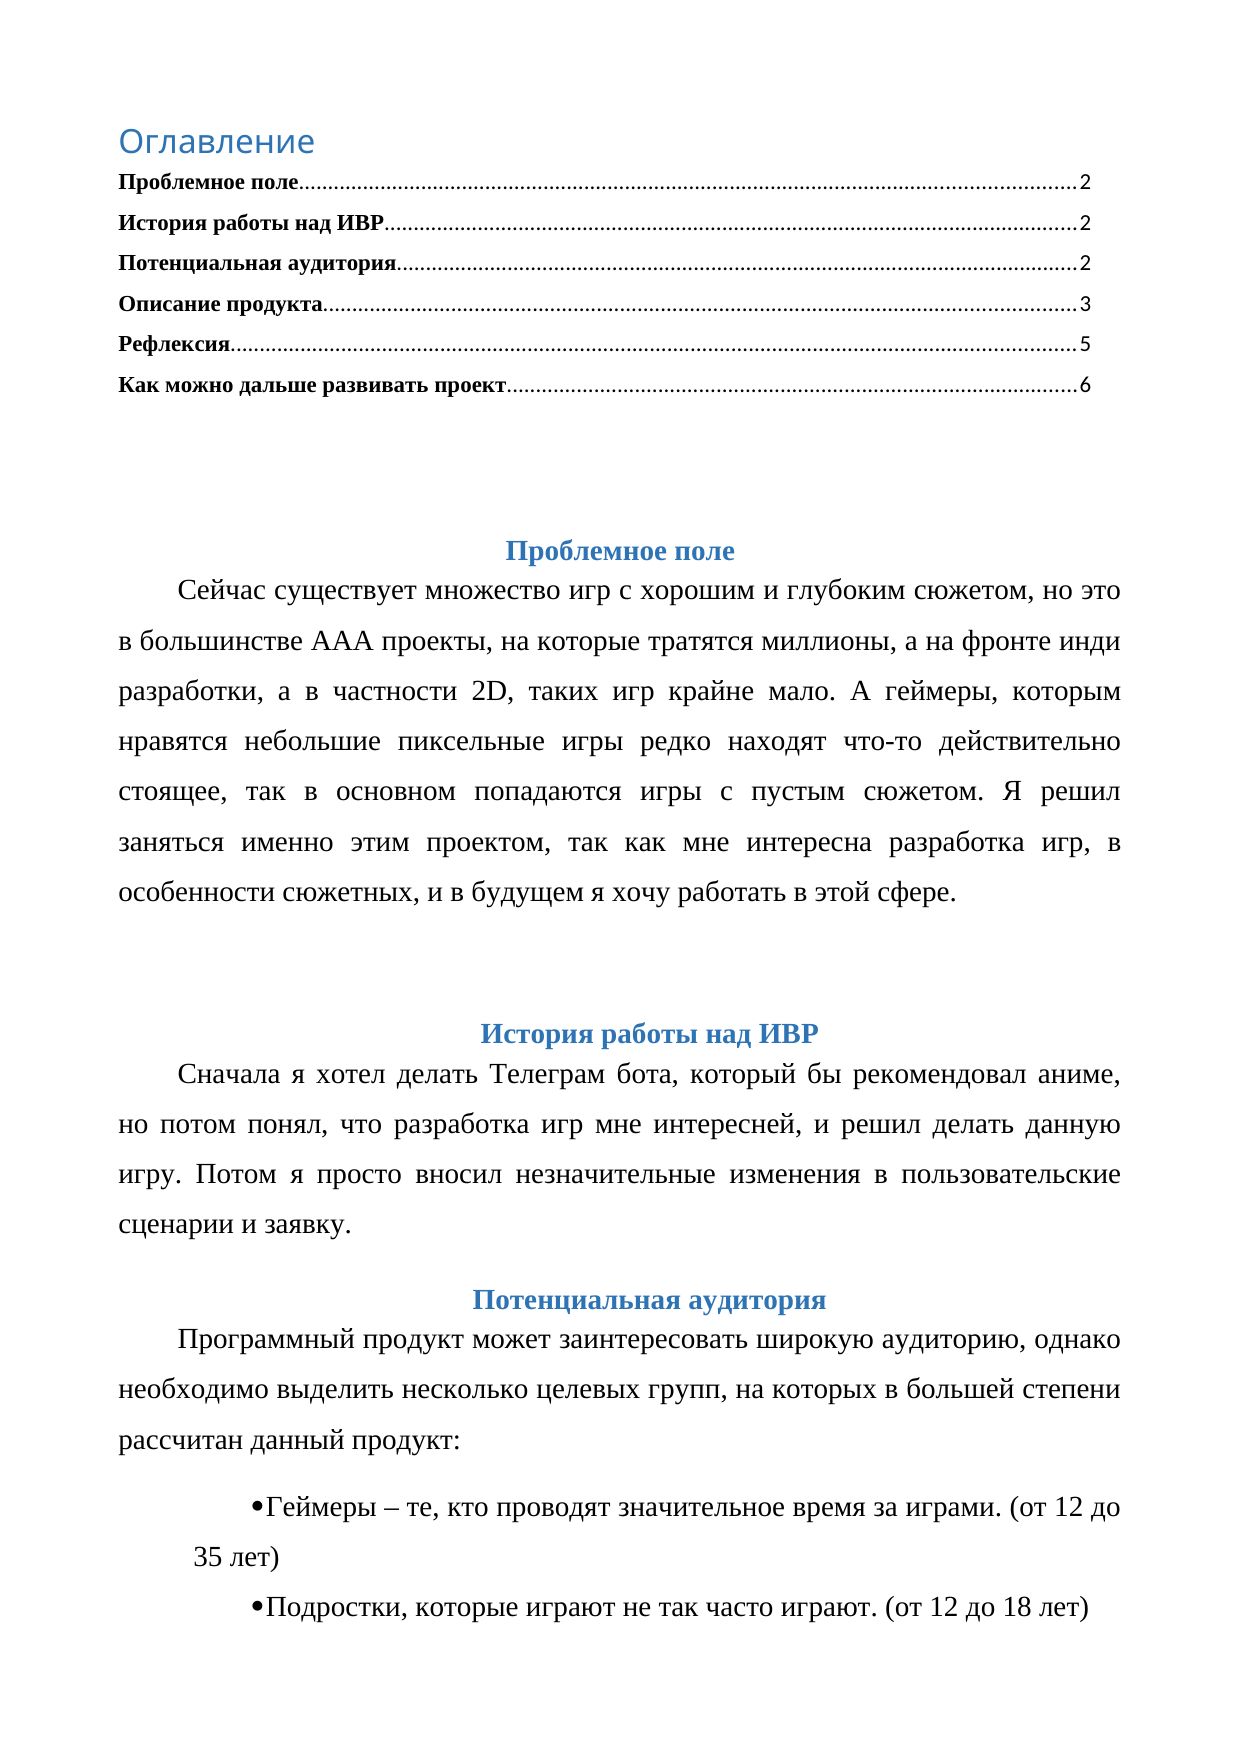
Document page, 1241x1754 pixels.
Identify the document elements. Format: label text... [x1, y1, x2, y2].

subtitle Проблемное поле [118, 533, 1122, 567]
subtitle Потенциальная аудитория [118, 1282, 1122, 1316]
list Геймеры – те, кто проводят значительное время за играми. (от 12 до 35 лет) [193, 1489, 1122, 1573]
text Сначала я хотел делать Телеграм бота, который бы рекомендовал аниме, но потом понял, что разработка игр мне интересней, и решил делать данную игру. Потом я просто вносил незначительные изменения в пользовательские сценарии и заявку. [118, 1056, 1122, 1240]
subtitle История работы над ИВР [118, 1016, 1122, 1050]
text Сейчас существует множество игр с хорошим и глубоким сюжетом, но это в большинстве AAA проекты, на которые тратятся миллионы, а на фронте инди разработки, а в частности 2D, таких игр крайне мало. А геймеры, которым нравятся небольшие пиксельные игры редко находят что-то действительно стоящее, так в основном попадаются игры с пустым сюжетом. Я решил заняться именно этим проектом, так как мне интересна разработка игр, в особенности сюжетных, и в будущем я хочу работать в этой сфере. [118, 572, 1122, 908]
text Программный продукт может заинтересовать широкую аудиторию, однако необходимо выделить несколько целевых групп, на которых в большей степени рассчитан данный продукт: [118, 1321, 1122, 1455]
list Подростки, которые играют не так часто играют. (от 12 до 18 лет) [193, 1589, 1122, 1623]
